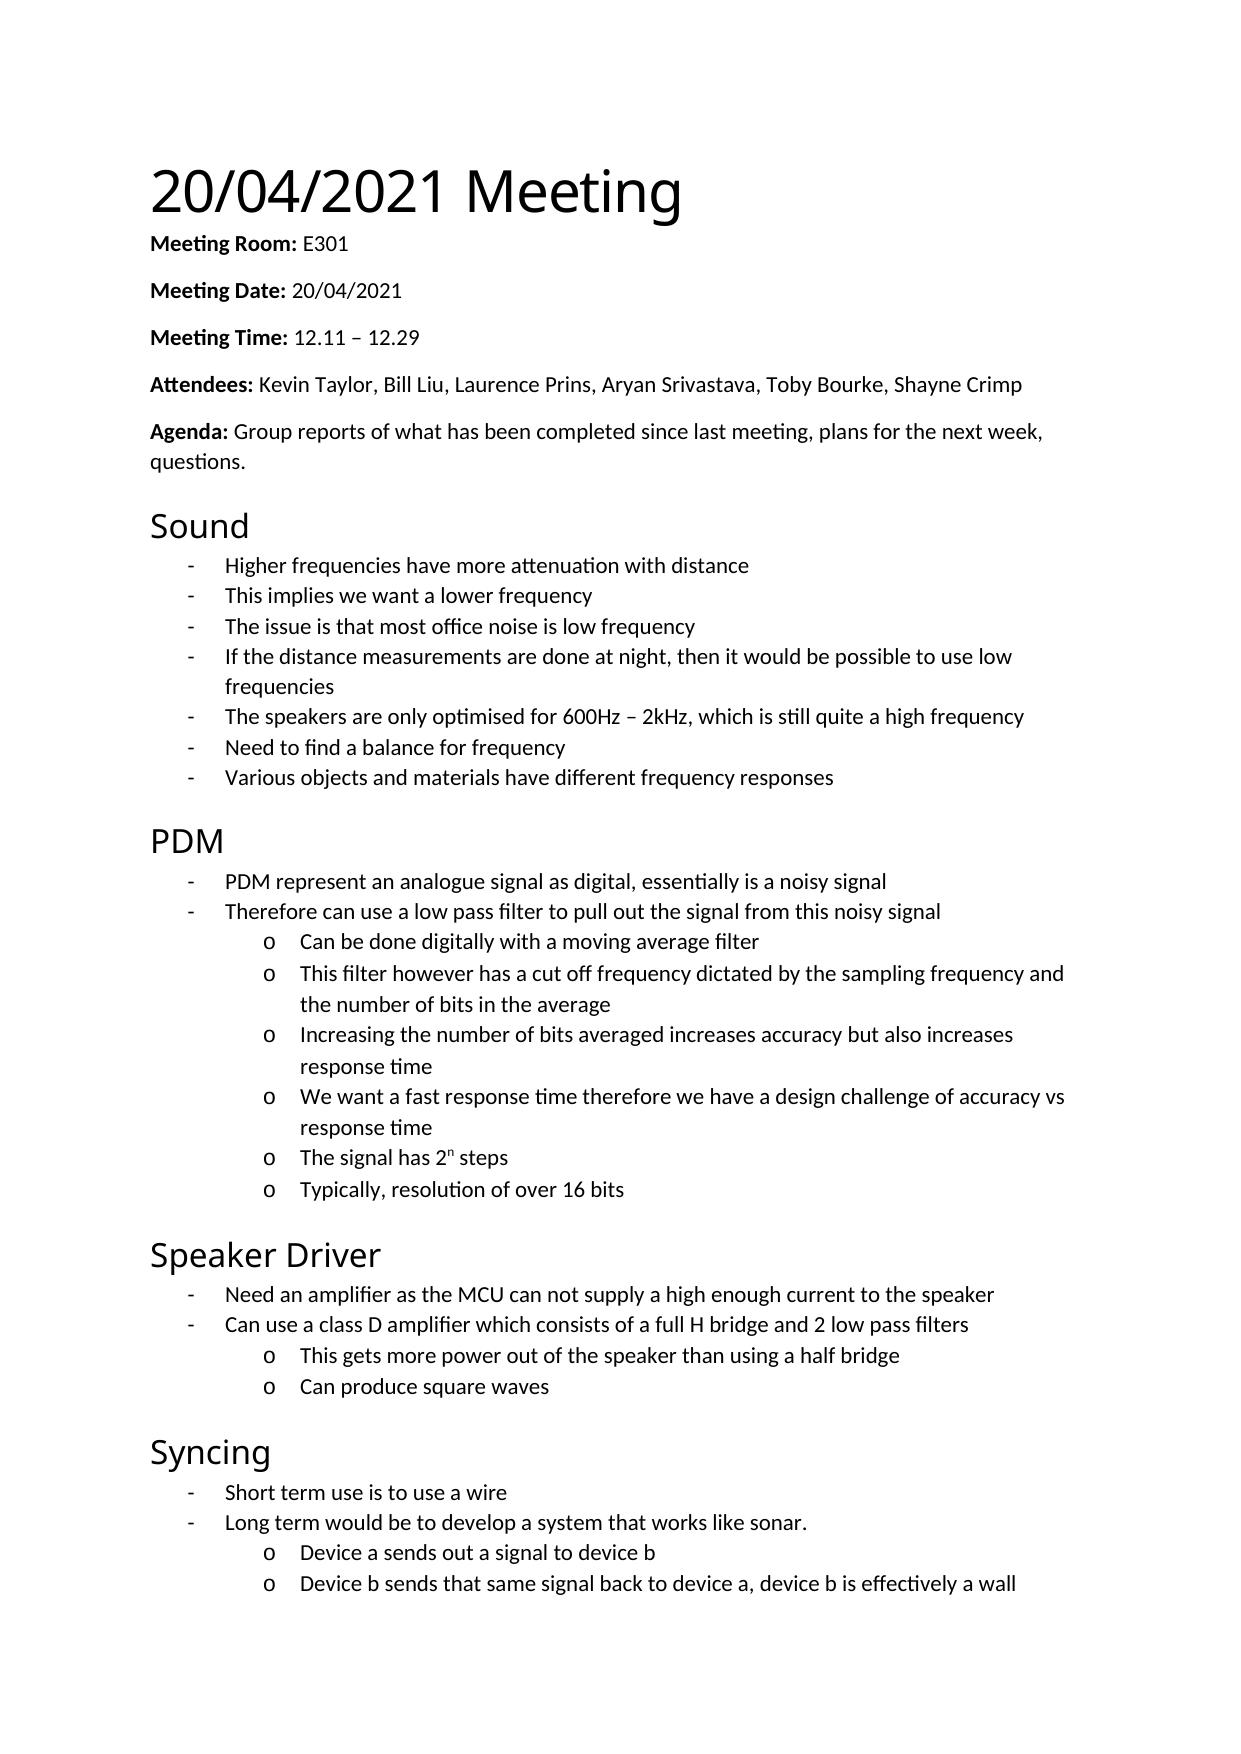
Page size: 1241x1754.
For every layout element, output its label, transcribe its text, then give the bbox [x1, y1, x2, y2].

list Therefore can use a low pass filter to pull out the signal from this noisy signal [187, 897, 1090, 925]
title 20/04/2021 Meeting [150, 150, 1090, 229]
subtitle PDM [150, 818, 1090, 863]
subtitle Syncing [150, 1429, 1090, 1474]
list The speakers are only optimised for 600Hz – 2kHz, which is still quite a high frequency [187, 702, 1090, 730]
text Agenda: Group reports of what has been completed since last meeting, plans for the next week, questions. [150, 417, 1090, 475]
list This implies we want a lower frequency [187, 582, 1090, 609]
subtitle Sound [150, 502, 1090, 548]
list If the distance measurements are done at night, then it would be possible to use low frequencies [187, 642, 1090, 700]
list Long term would be to develop a system that works like sonar. [187, 1508, 1090, 1536]
text Attendees: Kevin Taylor, Bill Liu, Laurence Prins, Aryan Srivastava, Toby Bourke, Shayne Crimp [150, 370, 1090, 398]
subtitle Speaker Driver [150, 1231, 1090, 1277]
list Need an amplifier as the MCU can not supply a high enough current to the speaker [187, 1280, 1090, 1308]
list Higher frequencies have more attenuation with distance [187, 551, 1090, 579]
text Meeting Room: E301 [150, 229, 1090, 257]
list Can produce square waves [262, 1372, 1090, 1401]
list Can be done digitally with a moving average filter [262, 927, 1090, 957]
list We want a fast response time therefore we have a design challenge of accuracy vs response time [262, 1082, 1090, 1141]
list This gets more power out of the speaker than using a half bridge [262, 1341, 1090, 1370]
list Can use a class D amplifier which consists of a full H bridge and 2 low pass filters [187, 1311, 1090, 1339]
list Device b sends that same signal back to device a, device b is effectively a wall [262, 1569, 1090, 1599]
list Need to find a balance for frequency [187, 733, 1090, 761]
text Meeting Date: 20/04/2021 [150, 276, 1090, 304]
list Short term use is to use a wire [187, 1478, 1090, 1506]
list Typically, resolution of over 16 bits [262, 1175, 1090, 1204]
list This filter however has a cut off frequency dictated by the sampling frequency and the number of bits in the average [262, 959, 1090, 1018]
list Increasing the number of bits averaged increases accuracy but also increases response time [262, 1020, 1090, 1080]
list The issue is that most office noise is low frequency [187, 612, 1090, 640]
list PDM represent an analogue signal as digital, essentially is a noisy signal [187, 867, 1090, 895]
text Meeting Time: 12.11 – 12.29 [150, 323, 1090, 351]
list The signal has 2n steps [262, 1143, 1090, 1173]
list Various objects and materials have different frequency responses [187, 763, 1090, 791]
list Device a sends out a signal to device b [262, 1538, 1090, 1567]
